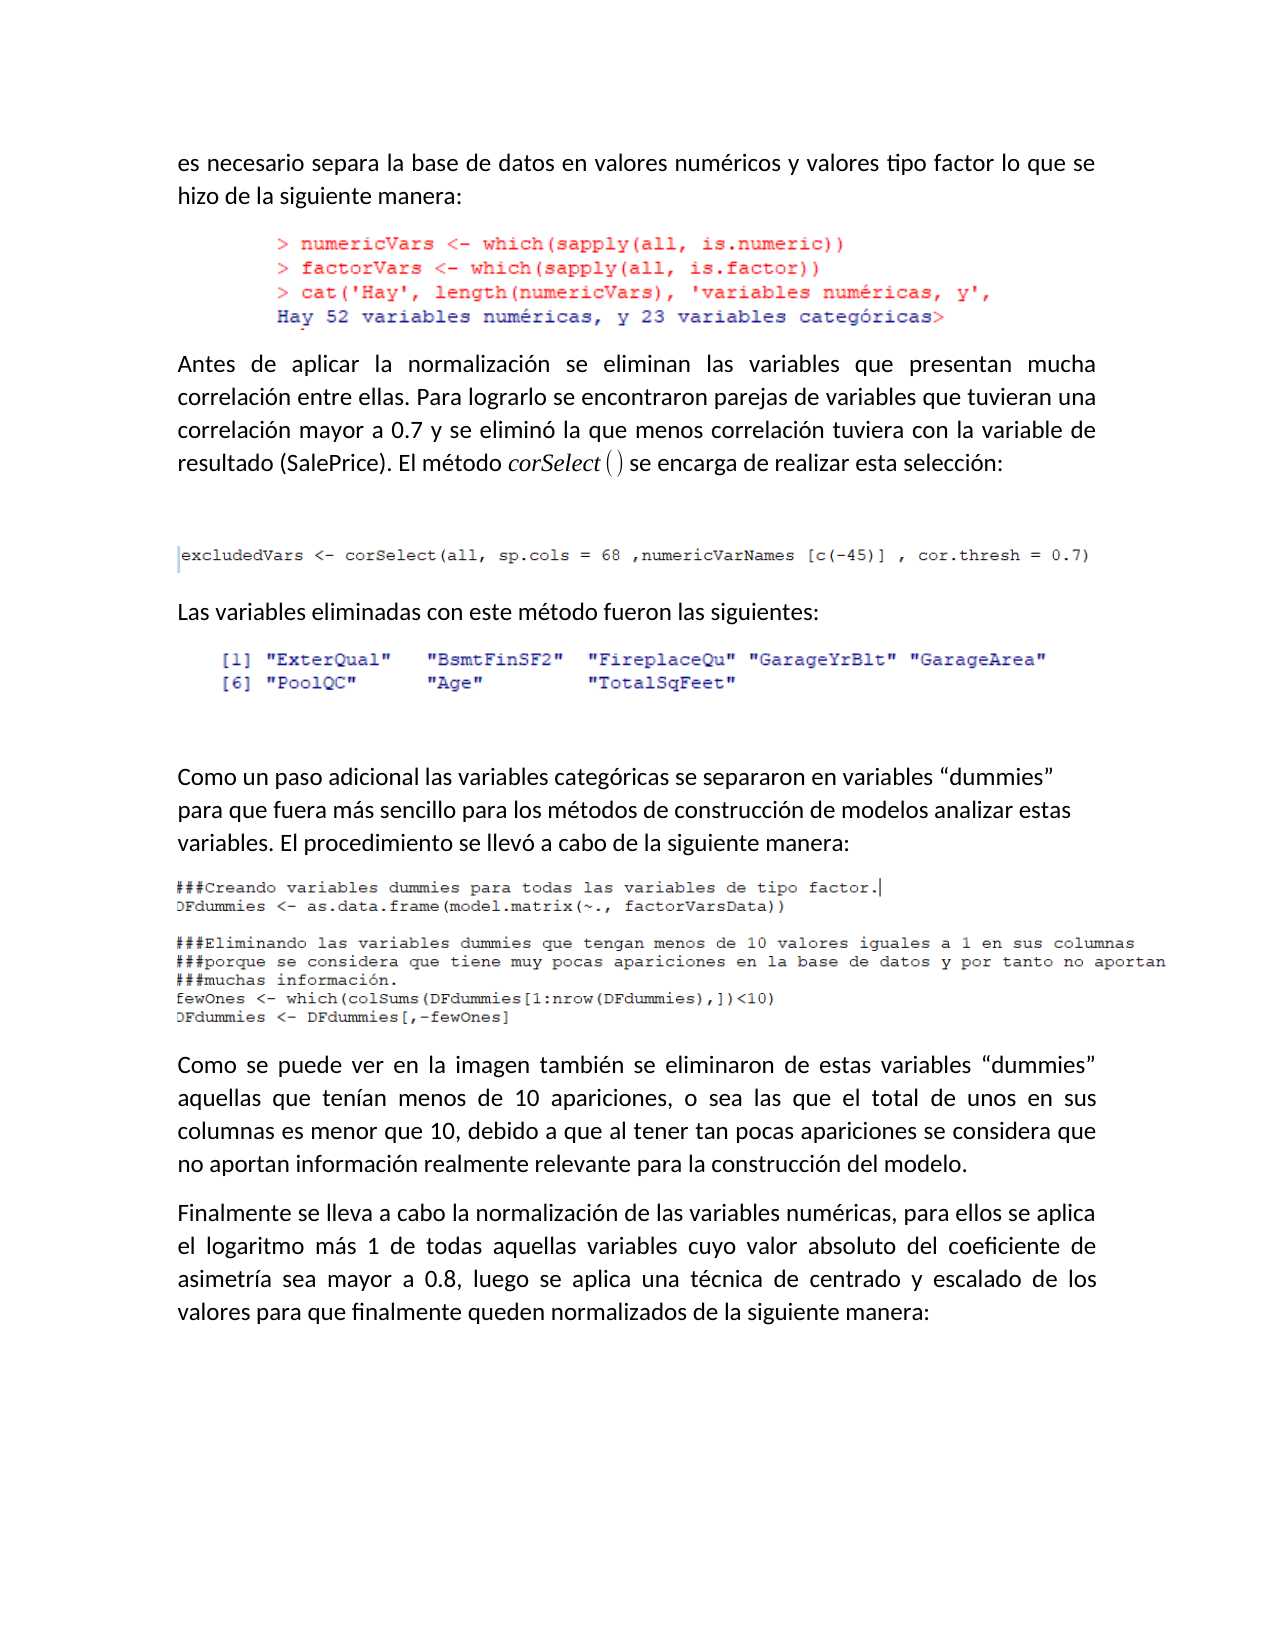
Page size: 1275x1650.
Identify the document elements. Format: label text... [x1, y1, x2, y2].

text Finalmente se lleva a cabo la normalización de las variables numéricas, para ellos se aplica el logaritmo más 1 de todas aquellas variables cuyo valor absoluto del coeficiente de asimetría sea mayor a 0.8, luego se aplica una técnica de centrado y escalado de los valores para que finalmente queden normalizados de la siguiente manera: [177, 1197, 1098, 1327]
picture [177, 876, 1174, 1030]
picture [177, 546, 1098, 573]
text Como se puede ver en la imagen también se eliminaron de estas variables “dummies” aquellas que tenían menos de 10 apariciones, o sea las que el total de unos en sus columnas es menor que 10, debido a que al tener tan pocas apariciones se considera que no aportan información realmente relevante para la construcción del modelo. [177, 1049, 1098, 1178]
picture [271, 230, 1004, 330]
text Las variables eliminadas con este método fueron las siguientes: [177, 596, 1098, 626]
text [177, 148, 1098, 211]
text Antes de aplicar la normalización se eliminan las variables que presentan mucha correlación entre ellas. Para lograrlo se encontraron parejas de variables que tuvieran una correlación mayor a 0.7 y se eliminó la que menos correlación tuviera con la variable de resultado (SalePrice). El método se encarga de realizar esta selección: [177, 348, 1098, 478]
picture [218, 645, 1057, 693]
text Como un paso adicional las variables categóricas se separaron en variables “dummies” para que fuera más sencillo para los métodos de construcción de modelos analizar estas variables. El procedimiento se llevó a cabo de la siguiente manera: [177, 761, 1098, 858]
